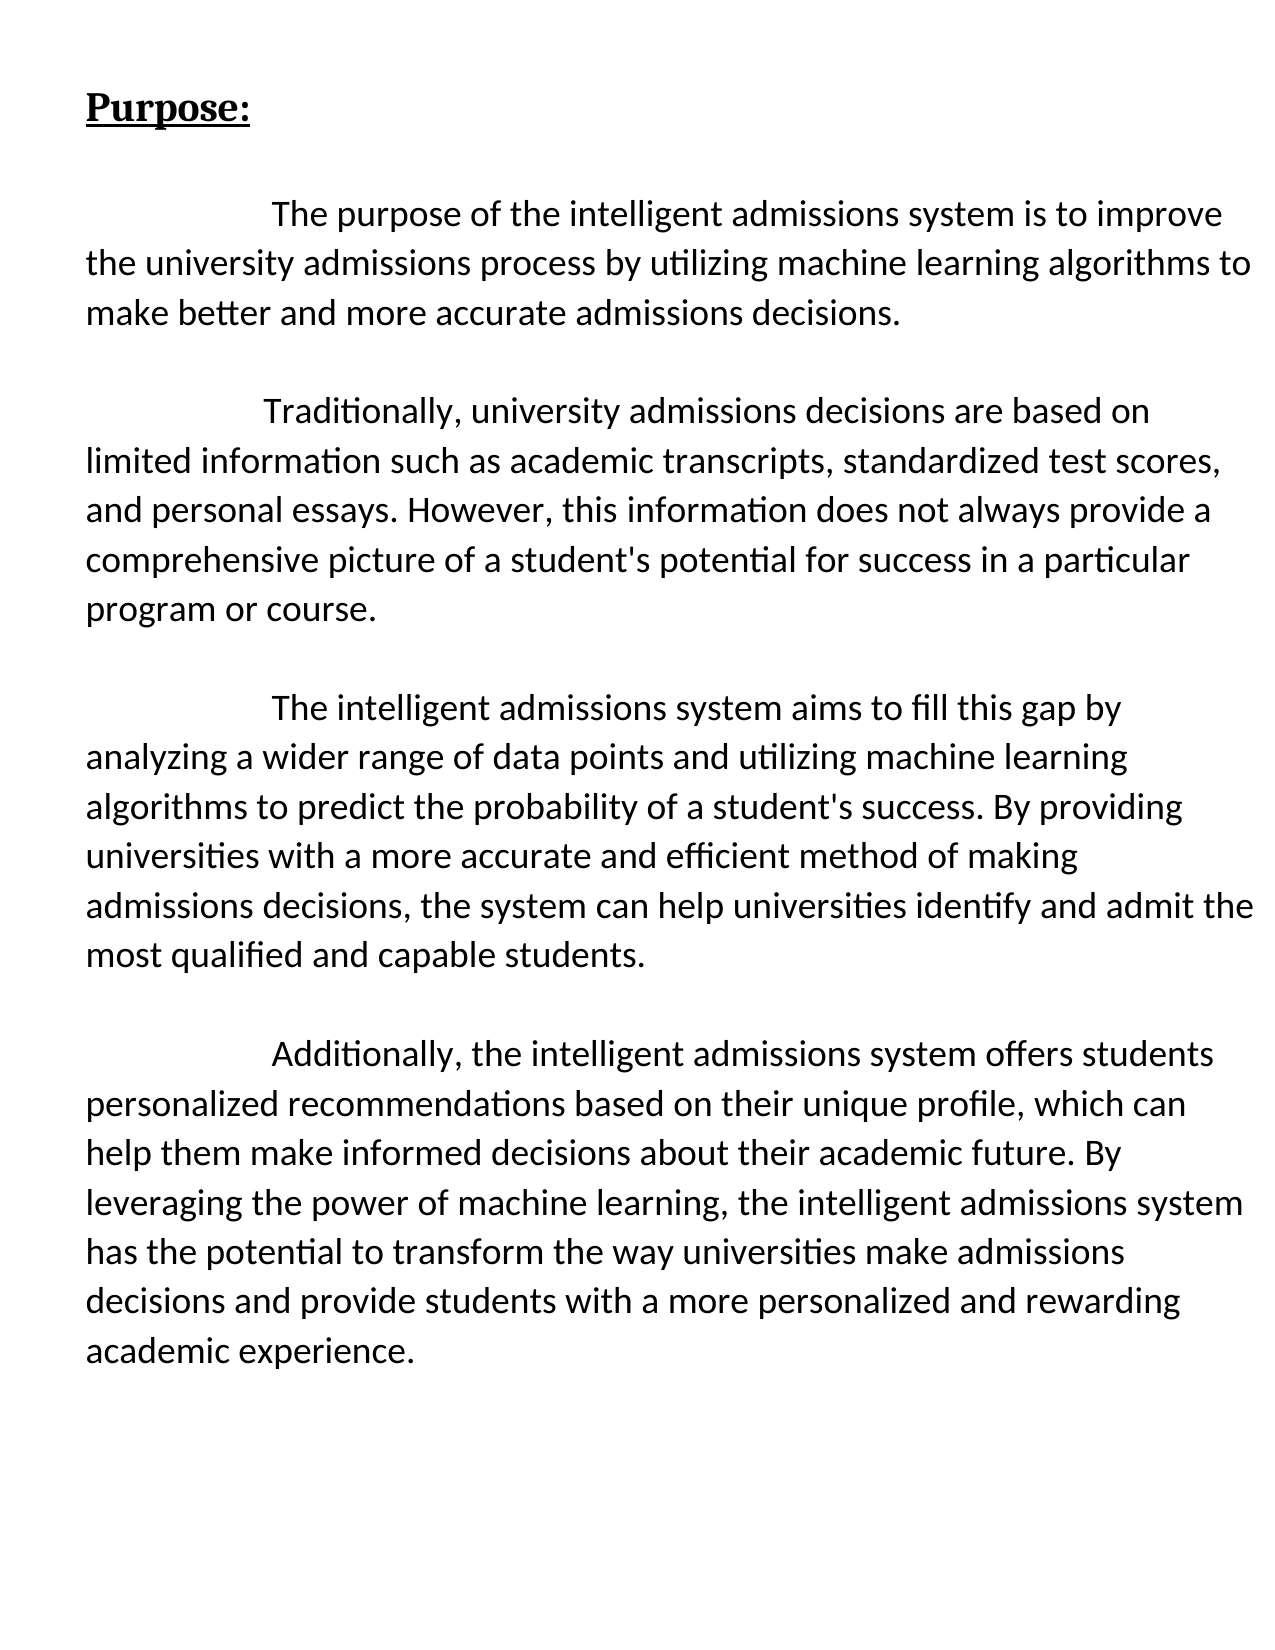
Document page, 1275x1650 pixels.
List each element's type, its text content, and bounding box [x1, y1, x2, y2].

text Additionally, the intelligent admissions system offers students personalized recommendations based on their unique profile, which can help them make informed decisions about their academic future. By leveraging the power of machine learning, the intelligent admissions system has the potential to transform the way universities make admissions decisions and provide students with a more personalized and rewarding academic experience. [85, 1030, 1253, 1373]
text The purpose of the intelligent admissions system is to improve the university admissions process by utilizing machine learning algorithms to make better and more accurate admissions decisions. [85, 189, 1256, 334]
text The intelligent admissions system aims to fill this gap by analyzing a wider range of data points and utilizing machine learning algorithms to predict the probability of a student's success. By providing universities with a more accurate and efficient method of making admissions decisions, the system can help universities identify and admit the most qualified and capable students. [85, 684, 1254, 977]
text Traditionally, university admissions decisions are based on limited information such as academic transcripts, standardized test scores, and personal essays. However, this information does not always provide a comprehensive picture of a student's potential for success in a particular program or course. [85, 387, 1256, 631]
text Purpose: [85, 84, 1275, 132]
